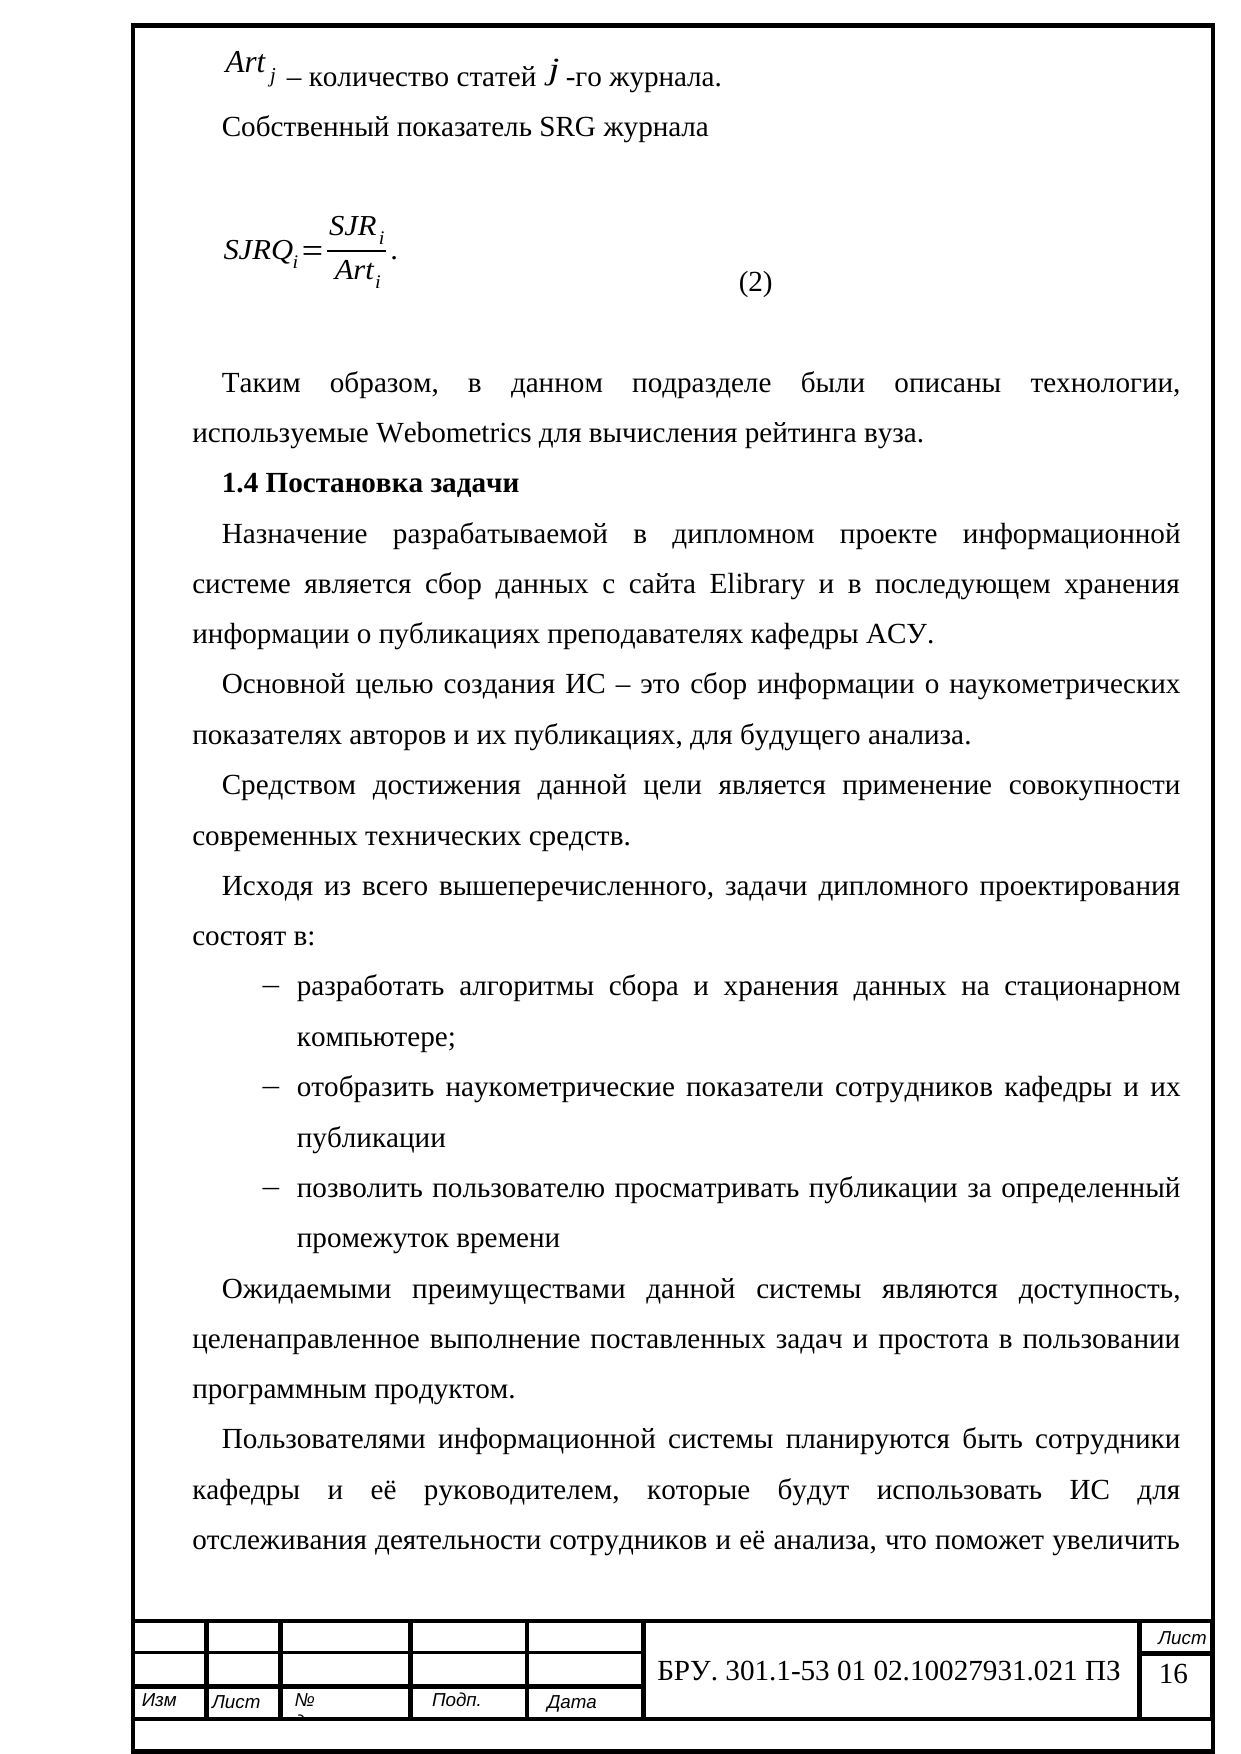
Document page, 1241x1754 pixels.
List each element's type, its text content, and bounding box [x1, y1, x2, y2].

text Средством достижения данной цели является применение совокупности современных технических средств. [192, 767, 1181, 851]
text (2) [192, 210, 1181, 298]
text Исходя из всего вышеперечисленного, задачи дипломного проектирования состоят в: [192, 868, 1181, 952]
text Назначение разрабатываемой в дипломном проекте информационной системе является сбор данных с сайта Elibrary и в последующем хранения информации о публикациях преподавателях кафедры АСУ. [192, 516, 1181, 650]
text Собственный показатель SRG журнала [192, 109, 1181, 143]
text 1.4 Постановка задачи [177, 465, 1181, 499]
list разработать алгоритмы сбора и хранения данных на стационарном компьютере; [259, 968, 1181, 1052]
list отобразить наукометрические показатели сотрудников кафедры и их публикации [259, 1069, 1181, 1153]
text – количество статей -го журнала. [192, 44, 1181, 93]
text Ожидаемыми преимуществами данной системы являются доступность, целенаправленное выполнение поставленных задач и простота в пользовании программным продуктом. [192, 1271, 1181, 1405]
list позволить пользователю просматривать публикации за определенный промежуток времени [259, 1170, 1181, 1254]
text Основной целью создания ИС – это сбор информации о наукометрических показателях авторов и их публикациях, для будущего анализа. [192, 667, 1181, 751]
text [192, 1422, 1181, 1556]
text Таким образом, в данном подразделе были описаны технологии, используемые Webometrics для вычисления рейтинга вуза. [192, 365, 1181, 449]
